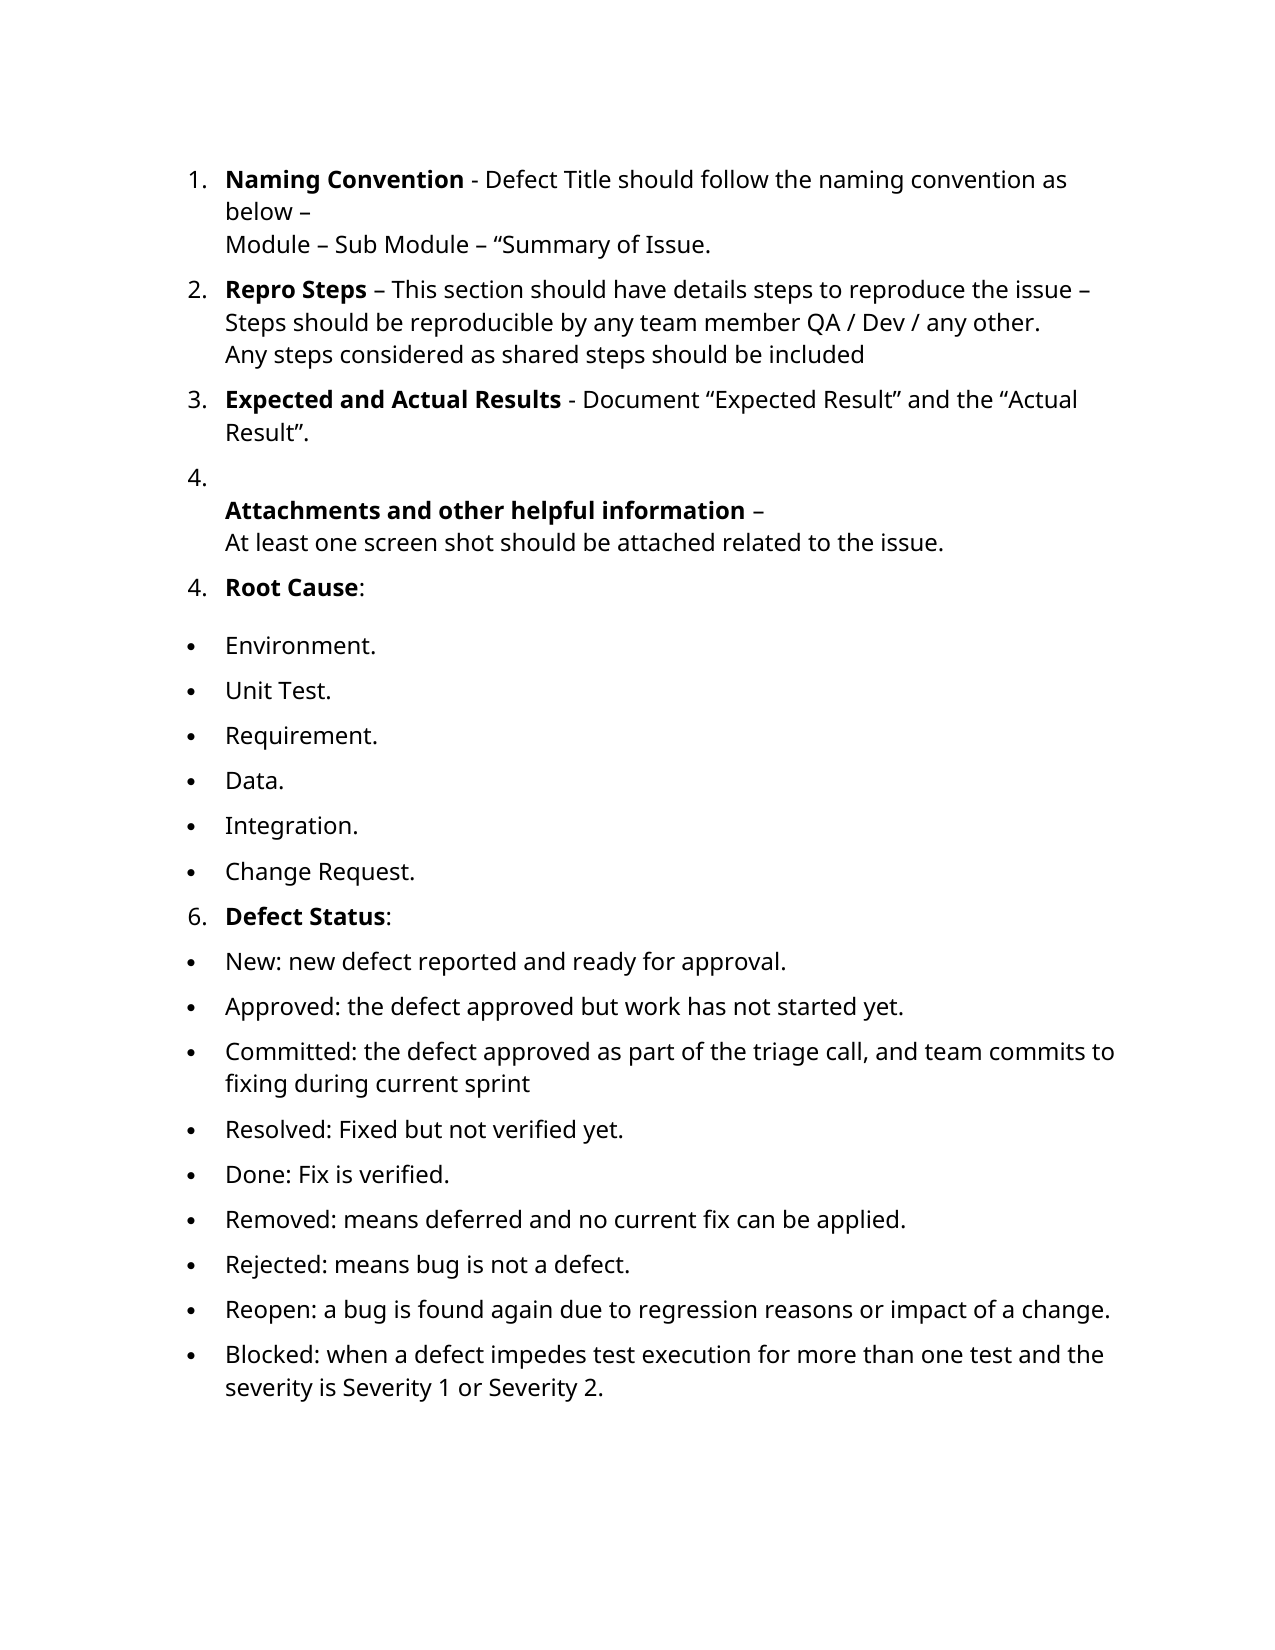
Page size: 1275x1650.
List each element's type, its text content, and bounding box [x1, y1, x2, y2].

list Integration. [187, 809, 1125, 842]
list Root Cause: [187, 571, 1125, 604]
list Resolved: Fixed but not verified yet. [187, 1112, 1125, 1145]
list Environment. [187, 629, 1125, 661]
list Reopen: a bug is found again due to regression reasons or impact of a change. [187, 1293, 1125, 1325]
list Removed: means deferred and no current fix can be applied. [187, 1203, 1125, 1235]
list Blocked: when a defect impedes test execution for more than one test and the severity is Severity 1 or Severity 2. [187, 1338, 1125, 1403]
list New: new defect reported and ready for approval. [187, 944, 1125, 977]
list Approved: the defect approved but work has not started yet. [187, 989, 1125, 1022]
list Committed: the defect approved as part of the triage call, and team commits to fixing during current sprint [187, 1035, 1125, 1100]
list Expected and Actual Results - Document “Expected Result” and the “Actual Result”. [187, 383, 1125, 448]
list Done: Fix is verified. [187, 1157, 1125, 1190]
list Attachments and other helpful information – At least one screen shot should be attached related to the issue. [187, 461, 1125, 559]
list Unit Test. [187, 674, 1125, 706]
list Naming Convention - Defect Title should follow the naming convention as below – Module – Sub Module – “Summary of Issue. [187, 162, 1125, 260]
list Requirement. [187, 719, 1125, 752]
list Data. [187, 764, 1125, 797]
list Rejected: means bug is not a defect. [187, 1248, 1125, 1280]
list Repro Steps – This section should have details steps to reproduce the issue – Steps should be reproducible by any team member QA / Dev / any other. Any steps considered as shared steps should be included [187, 273, 1125, 371]
list Defect Status: [187, 899, 1125, 932]
list Change Request. [187, 854, 1125, 887]
